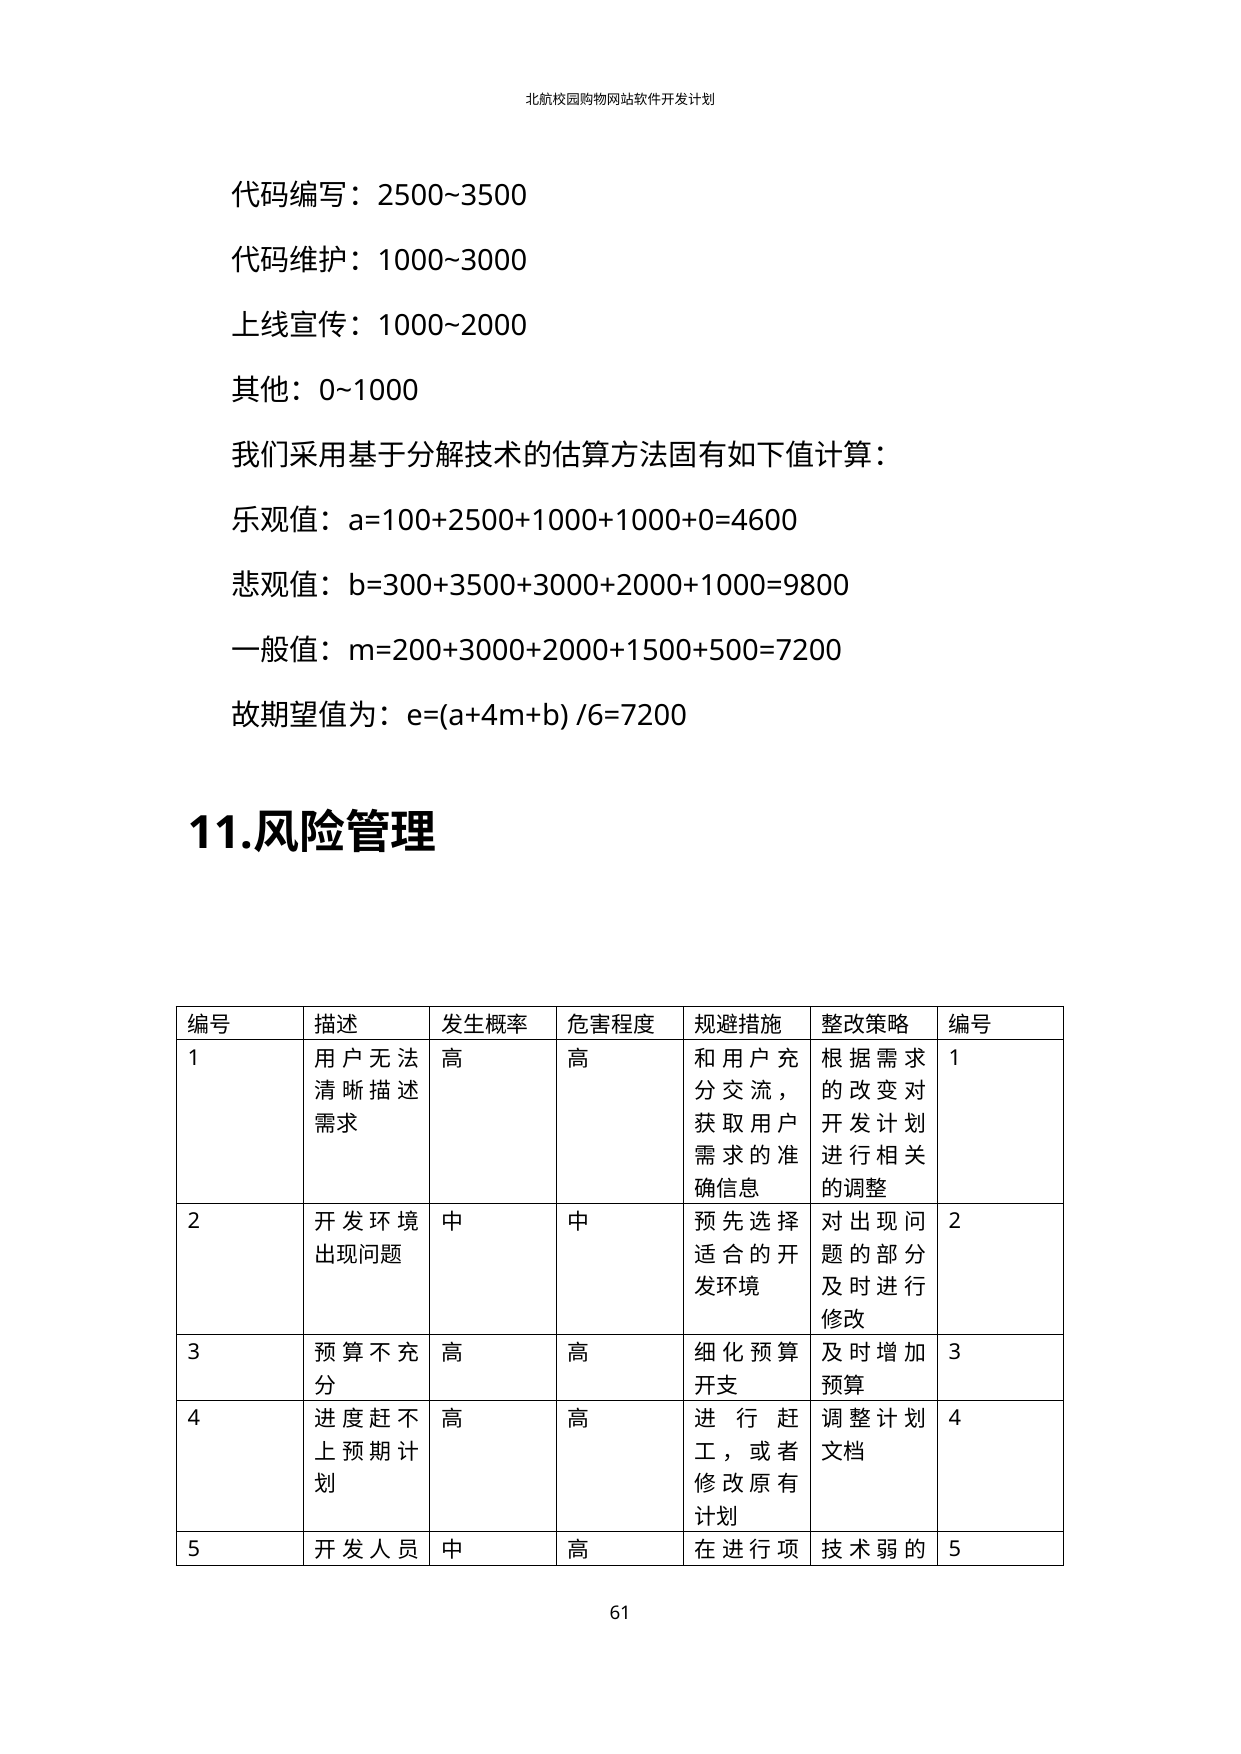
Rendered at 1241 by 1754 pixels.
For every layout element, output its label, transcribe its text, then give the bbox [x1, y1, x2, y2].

table_header 编号 [938, 1007, 1063, 1039]
table_header 发生概率 [430, 1007, 556, 1039]
table_cell 1 [938, 1040, 1063, 1203]
table_cell 2 [177, 1204, 303, 1334]
table_cell 5 [938, 1532, 1063, 1564]
table_cell 开发人员技术水平不达标 [304, 1532, 429, 1564]
table_cell 在进行项目之前开发人员进行自学 [684, 1532, 810, 1564]
table_cell 根据需求的改变对开发计划进行相关的调整 [811, 1040, 937, 1203]
text 上线宣传：1000~2000 [187, 290, 1053, 355]
text 乐观值：a=100+2500+1000+1000+0=4600 [187, 485, 1053, 550]
table_cell 开发环境出现问题 [304, 1204, 429, 1334]
table_cell 调整计划文档 [811, 1401, 937, 1531]
table_cell 高 [430, 1401, 556, 1531]
text 一般值：m=200+3000+2000+1500+500=7200 [187, 615, 1053, 680]
table_cell 和用户充分交流，获取用户需求的准确信息 [684, 1040, 810, 1203]
table_cell 3 [177, 1335, 303, 1400]
text 我们采用基于分解技术的估算方法固有如下值计算： [187, 420, 1053, 485]
text 悲观值：b=300+3500+3000+2000+1000=9800 [187, 550, 1053, 615]
table_header 危害程度 [557, 1007, 683, 1039]
table_cell 中 [557, 1204, 683, 1334]
table_header 编号 [177, 1007, 303, 1039]
table_cell 预算不充分 [304, 1335, 429, 1400]
table_cell 高 [430, 1040, 556, 1203]
table_cell 进度赶不上预期计划 [304, 1401, 429, 1531]
text 故期望值为：e=(a+4m+b) /6=7200 [187, 680, 1053, 745]
table_header 整改策略 [811, 1007, 937, 1039]
table_cell 预先选择适合的开发环境 [684, 1204, 810, 1334]
subtitle 风险管理 [187, 780, 1053, 878]
table_cell 高 [557, 1335, 683, 1400]
table_cell 高 [430, 1335, 556, 1400]
text 代码维护：1000~3000 [187, 225, 1053, 290]
table_cell 中 [430, 1204, 556, 1334]
table_header 描述 [304, 1007, 429, 1039]
table_cell 高 [557, 1040, 683, 1203]
table_cell 进行赶工，或者修改原有计划 [684, 1401, 810, 1531]
table_cell 4 [938, 1401, 1063, 1531]
table_cell 技术弱的人员由团队共同辅导 [811, 1532, 937, 1564]
table_header 规避措施 [684, 1007, 810, 1039]
table_cell 高 [557, 1532, 683, 1564]
table_cell 1 [177, 1040, 303, 1203]
text 代码编写：2500~3500 [187, 160, 1053, 225]
table_cell 及时增加预算 [811, 1335, 937, 1400]
text 其他：0~1000 [187, 355, 1053, 420]
table_cell 对出现问题的部分及时进行修改 [811, 1204, 937, 1334]
table_cell 4 [177, 1401, 303, 1531]
table_cell 中 [430, 1532, 556, 1564]
table_cell 用户无法清晰描述需求 [304, 1040, 429, 1203]
table_cell 细化预算开支 [684, 1335, 810, 1400]
table_cell 高 [557, 1401, 683, 1531]
table_cell 5 [177, 1532, 303, 1564]
table_cell 3 [938, 1335, 1063, 1400]
table_cell 2 [938, 1204, 1063, 1334]
